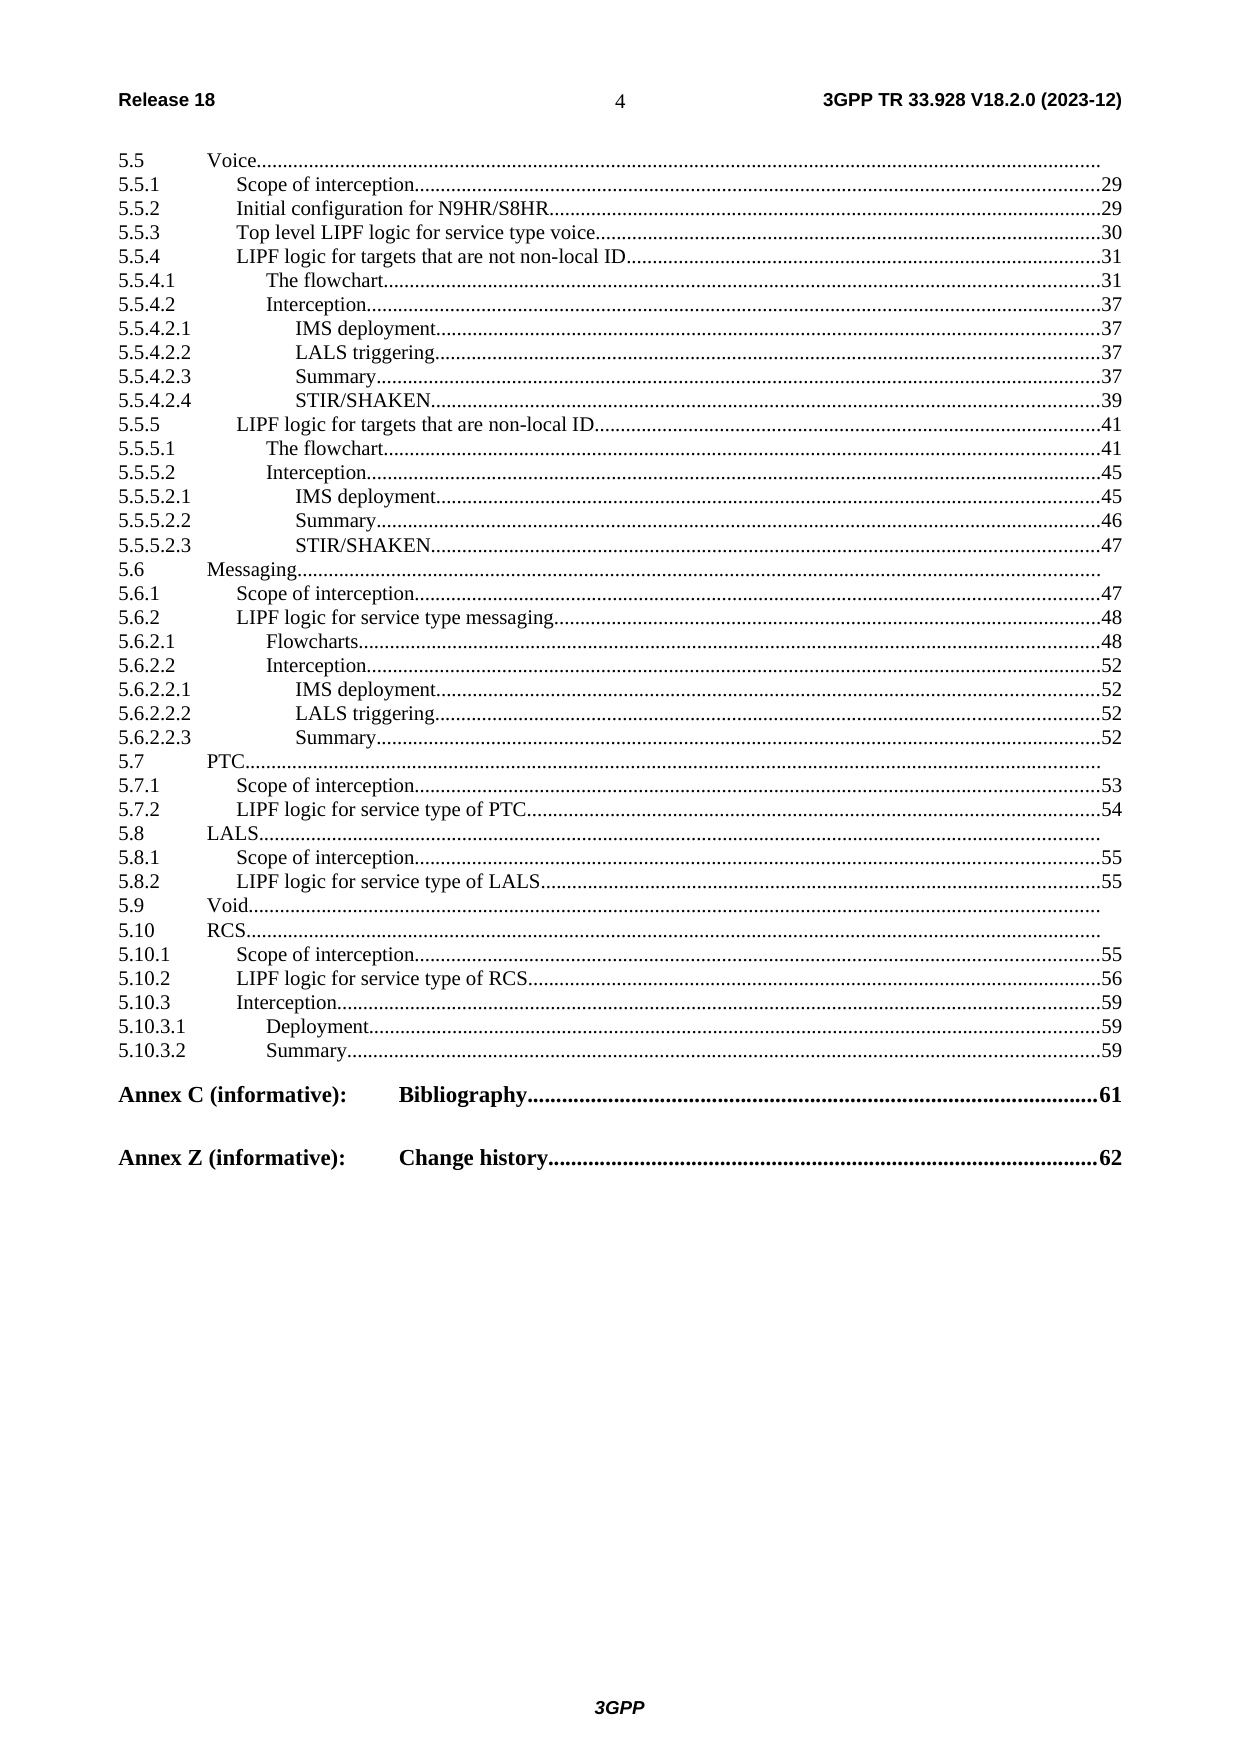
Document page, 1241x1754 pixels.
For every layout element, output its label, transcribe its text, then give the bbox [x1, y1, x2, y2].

text 5.5 Voice 29 [118, 147, 1078, 172]
text 5.5.5 LIPF logic for targets that are non-local ID 41 [118, 412, 1122, 436]
text 5.5.4.2 Interception 37 [118, 292, 1122, 316]
text 5.8.1 Scope of interception 55 [118, 845, 1122, 869]
text 5.5.1 Scope of interception 29 [118, 172, 1122, 196]
text 5.6.1 Scope of interception 47 [118, 581, 1122, 605]
text 5.6.2.2 Interception 52 [118, 653, 1122, 677]
text 5.6.2.2.2 LALS triggering 52 [118, 701, 1122, 725]
text 5.5.5.2.2 Summary 46 [118, 508, 1122, 532]
text 5.6.2.2.3 Summary 52 [118, 725, 1122, 749]
text 5.10.3.2 Summary 59 [118, 1038, 1122, 1062]
text 5.8 LALS 55 [118, 821, 1078, 845]
text 5.5.4.2.3 Summary 37 [118, 364, 1122, 388]
text 5.6.2.2.1 IMS deployment 52 [118, 677, 1122, 701]
text 5.10.2 LIPF logic for service type of RCS 56 [118, 966, 1122, 990]
text 5.6.2 LIPF logic for service type messaging 48 [118, 605, 1122, 629]
text 5.6 Messaging 47 [118, 557, 1078, 581]
text 5.7.2 LIPF logic for service type of PTC 54 [118, 797, 1122, 821]
text 5.7.1 Scope of interception 53 [118, 773, 1122, 797]
text 5.5.5.2 Interception 45 [118, 460, 1122, 484]
text 5.5.4.2.1 IMS deployment 37 [118, 316, 1122, 340]
text 5.5.4 LIPF logic for targets that are not non-local ID 31 [118, 244, 1122, 268]
text 5.5.4.2.4 STIR/SHAKEN 39 [118, 388, 1122, 412]
text 5.5.2 Initial configuration for N9HR/S8HR 29 [118, 196, 1122, 220]
text 5.5.5.2.1 IMS deployment 45 [118, 484, 1122, 508]
text 5.5.3 Top level LIPF logic for service type voice 30 [118, 220, 1122, 244]
text 5.5.4.2.2 LALS triggering 37 [118, 340, 1122, 364]
text 5.7 PTC 53 [118, 749, 1078, 773]
text Annex Z (informative): Change history 62 [118, 1144, 1122, 1171]
text 5.10.3.1 Deployment 59 [118, 1014, 1122, 1038]
text 5.10.1 Scope of interception 55 [118, 942, 1122, 966]
text 5.9 Void 55 [118, 893, 1078, 917]
text 5.5.5.1 The flowchart 41 [118, 436, 1122, 460]
text Annex C (informative): Bibliography 61 [118, 1081, 1122, 1107]
text 5.5.4.1 The flowchart 31 [118, 268, 1122, 292]
text 5.8.2 LIPF logic for service type of LALS 55 [118, 869, 1122, 893]
text 5.10.3 Interception 59 [118, 990, 1122, 1014]
text 5.5.5.2.3 STIR/SHAKEN 47 [118, 532, 1122, 557]
text 5.10 RCS 55 [118, 917, 1078, 942]
text 5.6.2.1 Flowcharts 48 [118, 629, 1122, 653]
